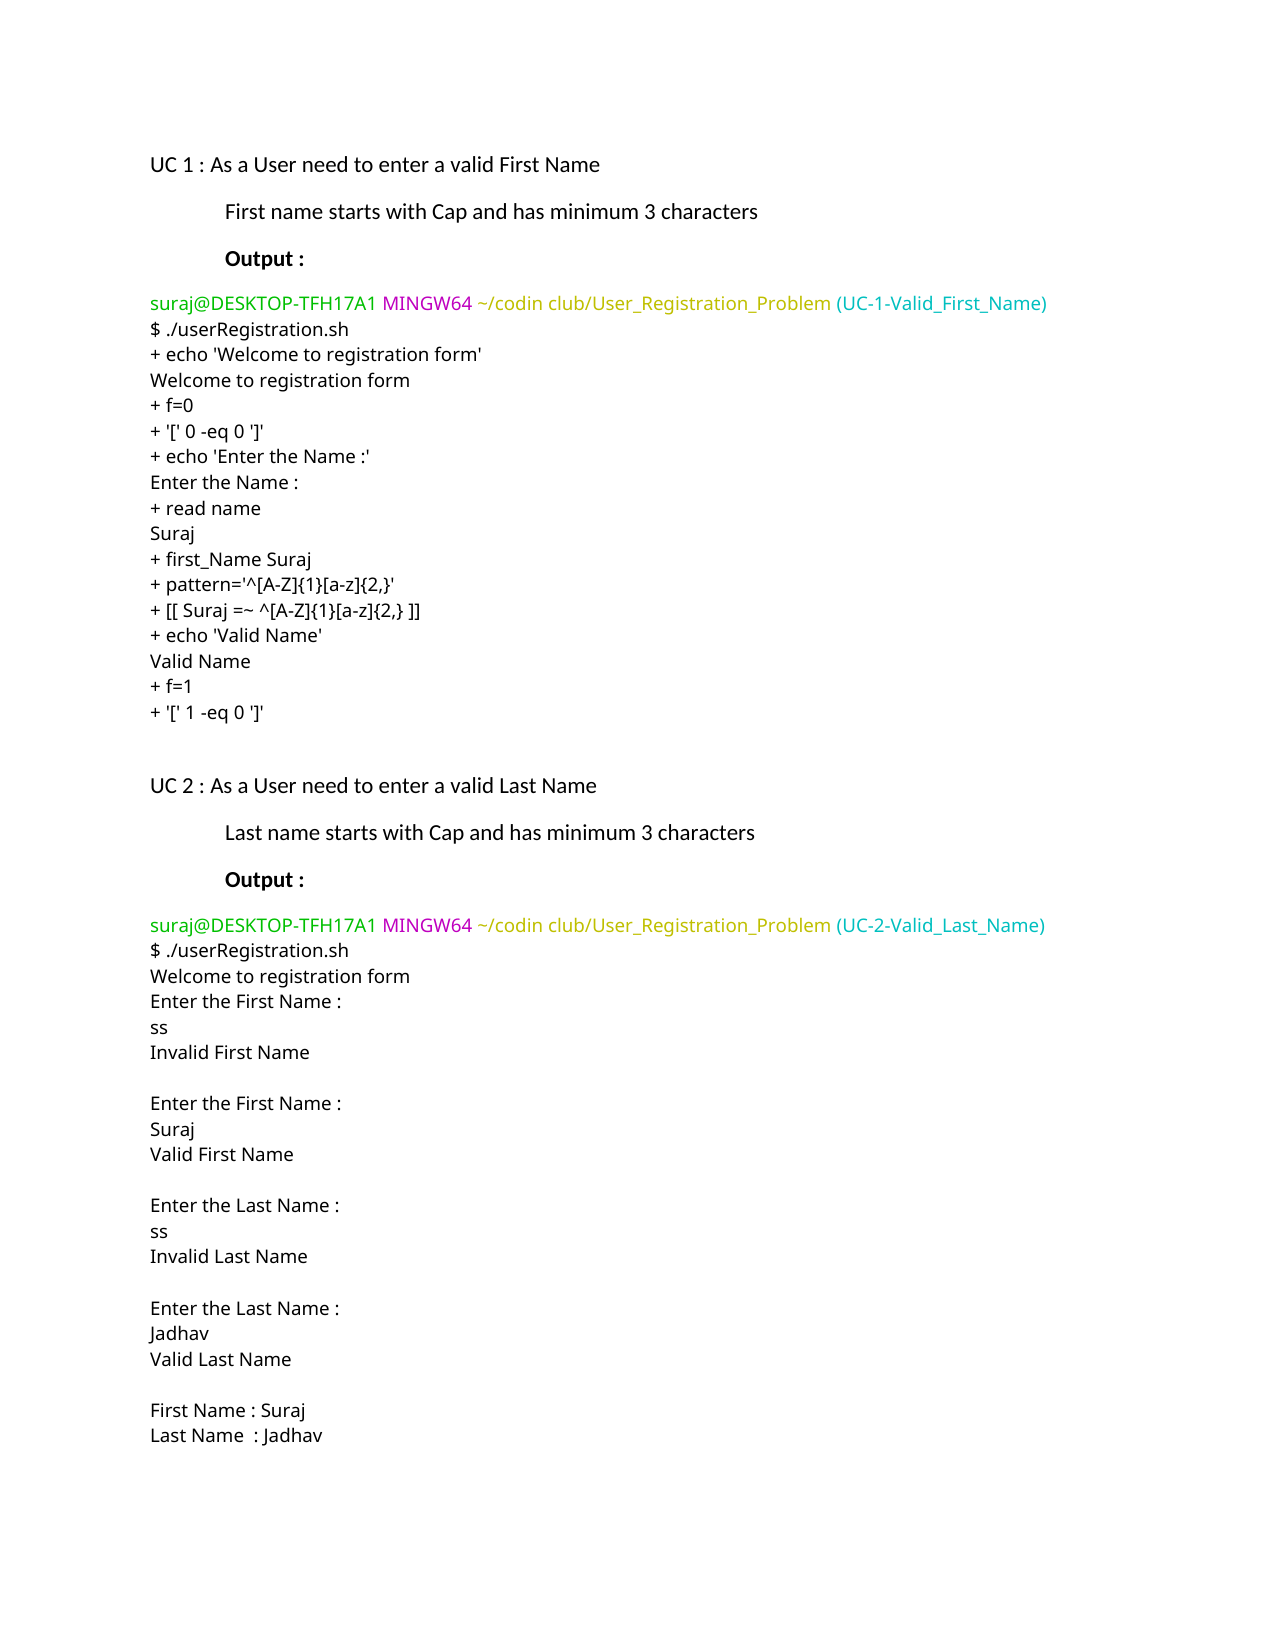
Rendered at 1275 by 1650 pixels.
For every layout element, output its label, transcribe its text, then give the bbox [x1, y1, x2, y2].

text suraj@DESKTOP-TFH17A1 MINGW64 ~/codin club/User_Registration_Problem (UC-2-Valid_Last_Name) [150, 912, 1125, 937]
text + first_Name Suraj [150, 546, 1125, 571]
text First Name : Suraj [150, 1397, 1125, 1422]
text Enter the Last Name : [150, 1295, 1125, 1320]
text + echo 'Valid Name' [150, 622, 1125, 648]
text Invalid Last Name [150, 1244, 1125, 1269]
text Last name starts with Cap and has minimum 3 characters [150, 818, 1125, 846]
text Enter the First Name : [150, 1091, 1125, 1116]
text Valid First Name [150, 1142, 1125, 1167]
text Enter the First Name : [150, 988, 1125, 1014]
text + echo 'Enter the Name :' [150, 444, 1125, 469]
text Enter the Last Name : [150, 1193, 1125, 1218]
text + f=0 [150, 393, 1125, 418]
text + f=1 [150, 673, 1125, 699]
text Suraj [150, 520, 1125, 546]
text UC 2 : As a User need to enter a valid Last Name [150, 771, 1125, 799]
text + pattern='^[A-Z]{1}[a-z]{2,}' [150, 571, 1125, 597]
text ss [150, 1014, 1125, 1039]
text Welcome to registration form [150, 367, 1125, 393]
text ss [150, 1218, 1125, 1244]
text Valid Name [150, 648, 1125, 673]
text UC 1 : As a User need to enter a valid First Name [150, 150, 1125, 178]
text Output : [150, 865, 1125, 893]
text First name starts with Cap and has minimum 3 characters [150, 197, 1125, 225]
text Enter the Name : [150, 469, 1125, 495]
text $ ./userRegistration.sh [150, 937, 1125, 963]
text Invalid First Name [150, 1039, 1125, 1065]
text Suraj [150, 1116, 1125, 1142]
text Jadhav [150, 1320, 1125, 1346]
text + echo 'Welcome to registration form' [150, 342, 1125, 367]
text + [[ Suraj =~ ^[A-Z]{1}[a-z]{2,} ]] [150, 597, 1125, 622]
text Last Name : Jadhav [150, 1422, 1125, 1448]
text + read name [150, 495, 1125, 520]
text Valid Last Name [150, 1346, 1125, 1371]
text Welcome to registration form [150, 963, 1125, 988]
text $ ./userRegistration.sh [150, 316, 1125, 342]
text suraj@DESKTOP-TFH17A1 MINGW64 ~/codin club/User_Registration_Problem (UC-1-Valid_First_Name) [150, 291, 1125, 316]
text + '[' 1 -eq 0 ']' [150, 699, 1125, 724]
text Output : [150, 244, 1125, 272]
text + '[' 0 -eq 0 ']' [150, 418, 1125, 444]
